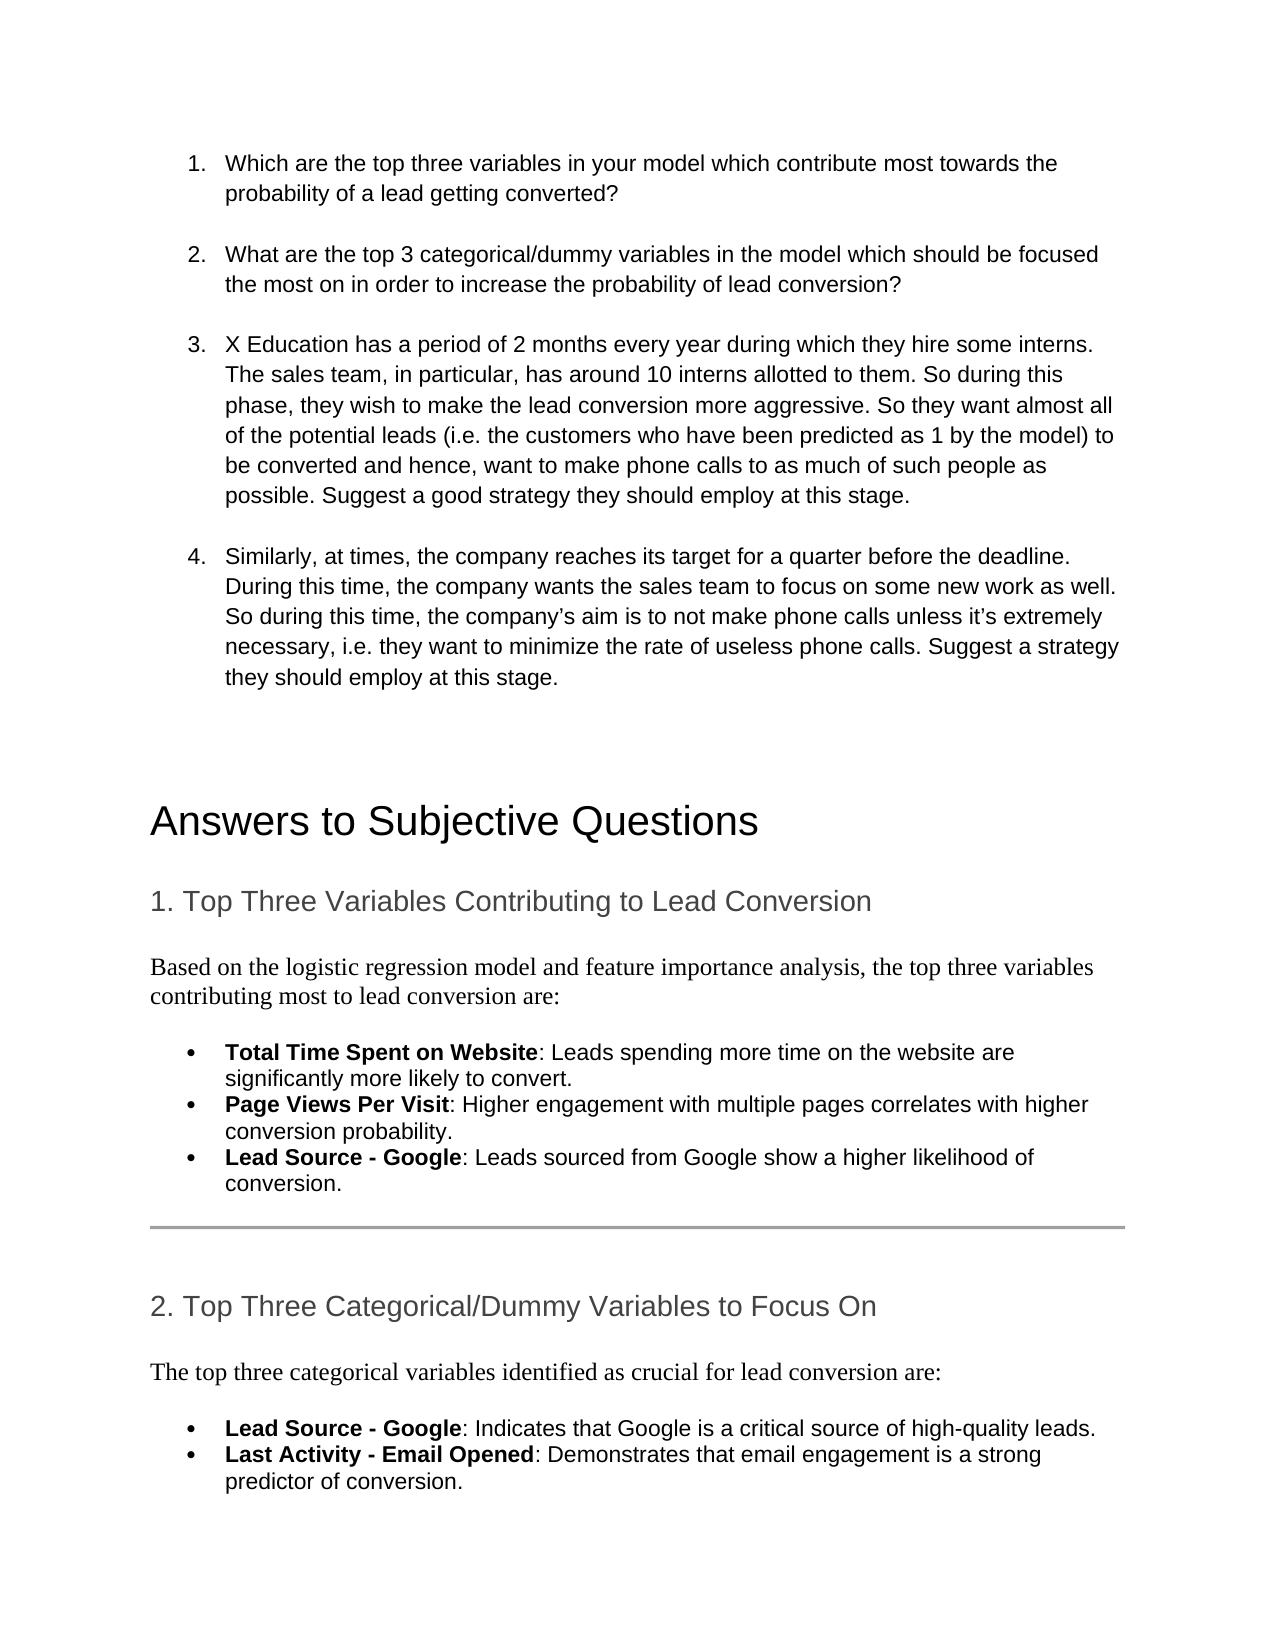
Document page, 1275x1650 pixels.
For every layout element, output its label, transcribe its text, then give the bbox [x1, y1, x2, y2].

list What are the top 3 categorical/dummy variables in the model which should be focused the most on in order to increase the probability of lead conversion? [187, 241, 1125, 297]
subtitle 1. Top Three Variables Contributing to Lead Conversion [150, 884, 1125, 918]
list Total Time Spent on Website: Leads spending more time on the website are significantly more likely to convert. [187, 1039, 1125, 1091]
subtitle Answers to Subjective Questions [150, 796, 1125, 844]
list X Education has a period of 2 months every year during which they hire some interns. The sales team, in particular, has around 10 interns allotted to them. So during this phase, they wish to make the lead conversion more aggressive. So they want almost all of the potential leads (i.e. the customers who have been predicted as 1 by the model) to be converted and hence, want to make phone calls to as much of such people as possible. Suggest a good strategy they should employ at this stage. [187, 331, 1125, 539]
subtitle 2. Top Three Categorical/Dummy Variables to Focus On [150, 1289, 1125, 1323]
list Last Activity - Email Opened: Demonstrates that email engagement is a strong predictor of conversion. [187, 1441, 1125, 1494]
list Lead Source - Google: Indicates that Google is a critical source of high-quality leads. [187, 1415, 1125, 1441]
list Page Views Per Visit: Higher engagement with multiple pages correlates with higher conversion probability. [187, 1091, 1125, 1144]
list Which are the top three variables in your model which contribute most towards the probability of a lead getting converted? [187, 150, 1125, 237]
list Similarly, at times, the company reaches its target for a quarter before the deadline. During this time, the company wants the sales team to focus on some new work as well. So during this time, the company’s aim is to not make phone calls unless it’s extremely necessary, i.e. they want to minimize the rate of useless phone calls. Suggest a strategy they should employ at this stage. [187, 543, 1125, 690]
list Lead Source - Google: Leads sourced from Google show a higher likelihood of conversion. [187, 1144, 1125, 1197]
text Based on the logistic regression model and feature importance analysis, the top three variables contributing most to lead conversion are: [150, 952, 1125, 1009]
text The top three categorical variables identified as crucial for lead conversion are: [150, 1357, 1125, 1386]
